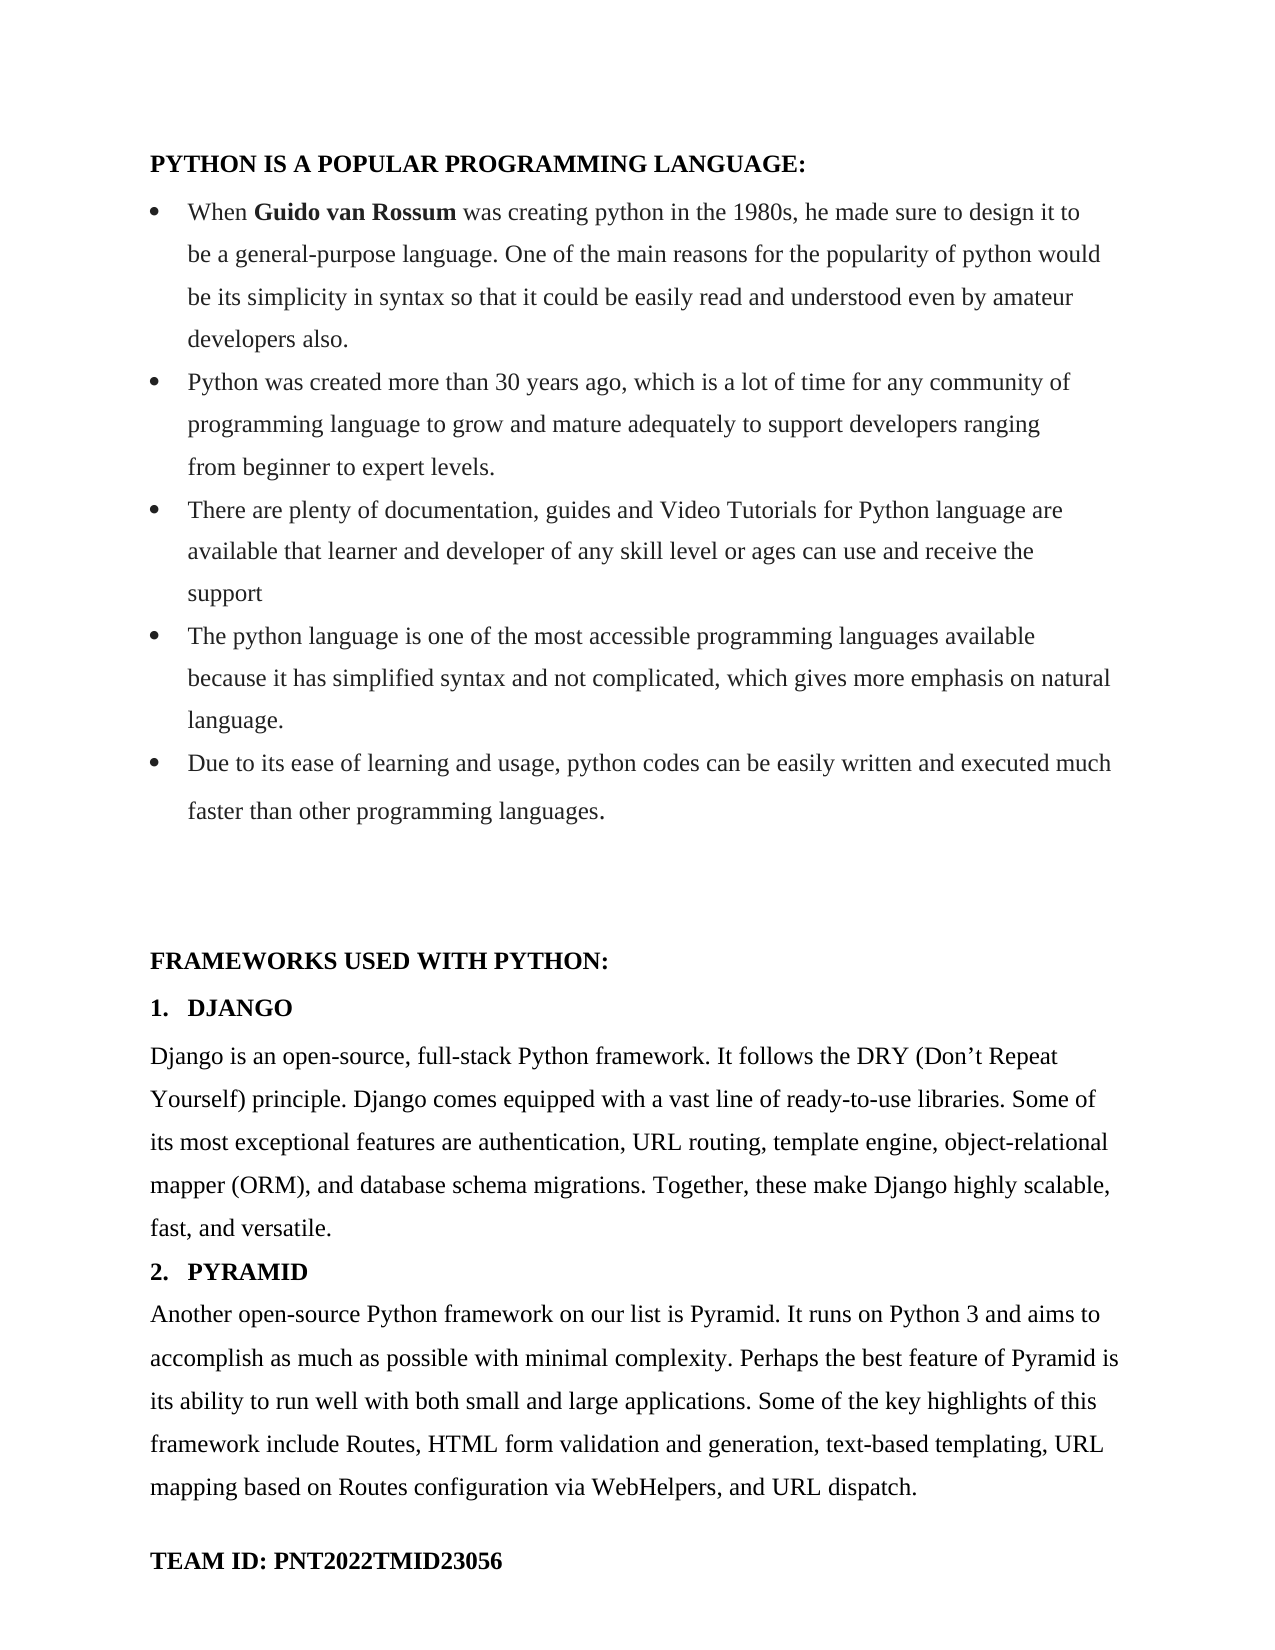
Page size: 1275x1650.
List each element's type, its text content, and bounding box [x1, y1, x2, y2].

list There are plenty of documentation, guides and Video Tutorials for Python language are available that learner and developer of any skill level or ages can use and receive the support [150, 495, 1115, 607]
list When Guido van Rossum was creating python in the 1980s, he made sure to design it to be a general-purpose language. One of the main reasons for the popularity of python would be its simplicity in syntax so that it could be easily read and understood even by amateur developers also. [150, 197, 1110, 353]
list DJANGO [150, 993, 1133, 1022]
text Django is an open-source, full-stack Python framework. It follows the DRY (Don’t Repeat Yourself) principle. Django comes equipped with a vast line of ready-to-use libraries. Some of its most exceptional features are authentication, URL routing, template engine, object-relational mapper (ORM), and database schema migrations. Together, these make Django highly scalable, fast, and versatile. [150, 1041, 1111, 1242]
text Another open-source Python framework on our list is Pyramid. It runs on Python 3 and aims to accomplish as much as possible with minimal complexity. Perhaps the best feature of Pyramid is its ability to run well with both small and large applications. Some of the key highlights of this framework include Routes, HTML form validation and generation, text-based templating, URL mapping based on Routes configuration via WebHelpers, and URL dispatch. [150, 1299, 1119, 1501]
subtitle PYTHON IS A POPULAR PROGRAMMING LANGUAGE: [150, 149, 1133, 178]
subtitle FRAMEWORKS USED WITH PYTHON: [150, 946, 1133, 974]
subtitle PYRAMID [150, 1257, 1133, 1286]
list The python language is one of the most accessible programming languages available because it has simplified syntax and not complicated, which gives more emphasis on natural language. [150, 621, 1120, 734]
list Python was created more than 30 years ago, which is a lot of time for any community of programming language to grow and mature adequately to support developers ranging from beginner to expert levels. [150, 367, 1094, 480]
list Due to its ease of learning and usage, python codes can be easily written and executed much faster than other programming languages. [150, 748, 1112, 827]
